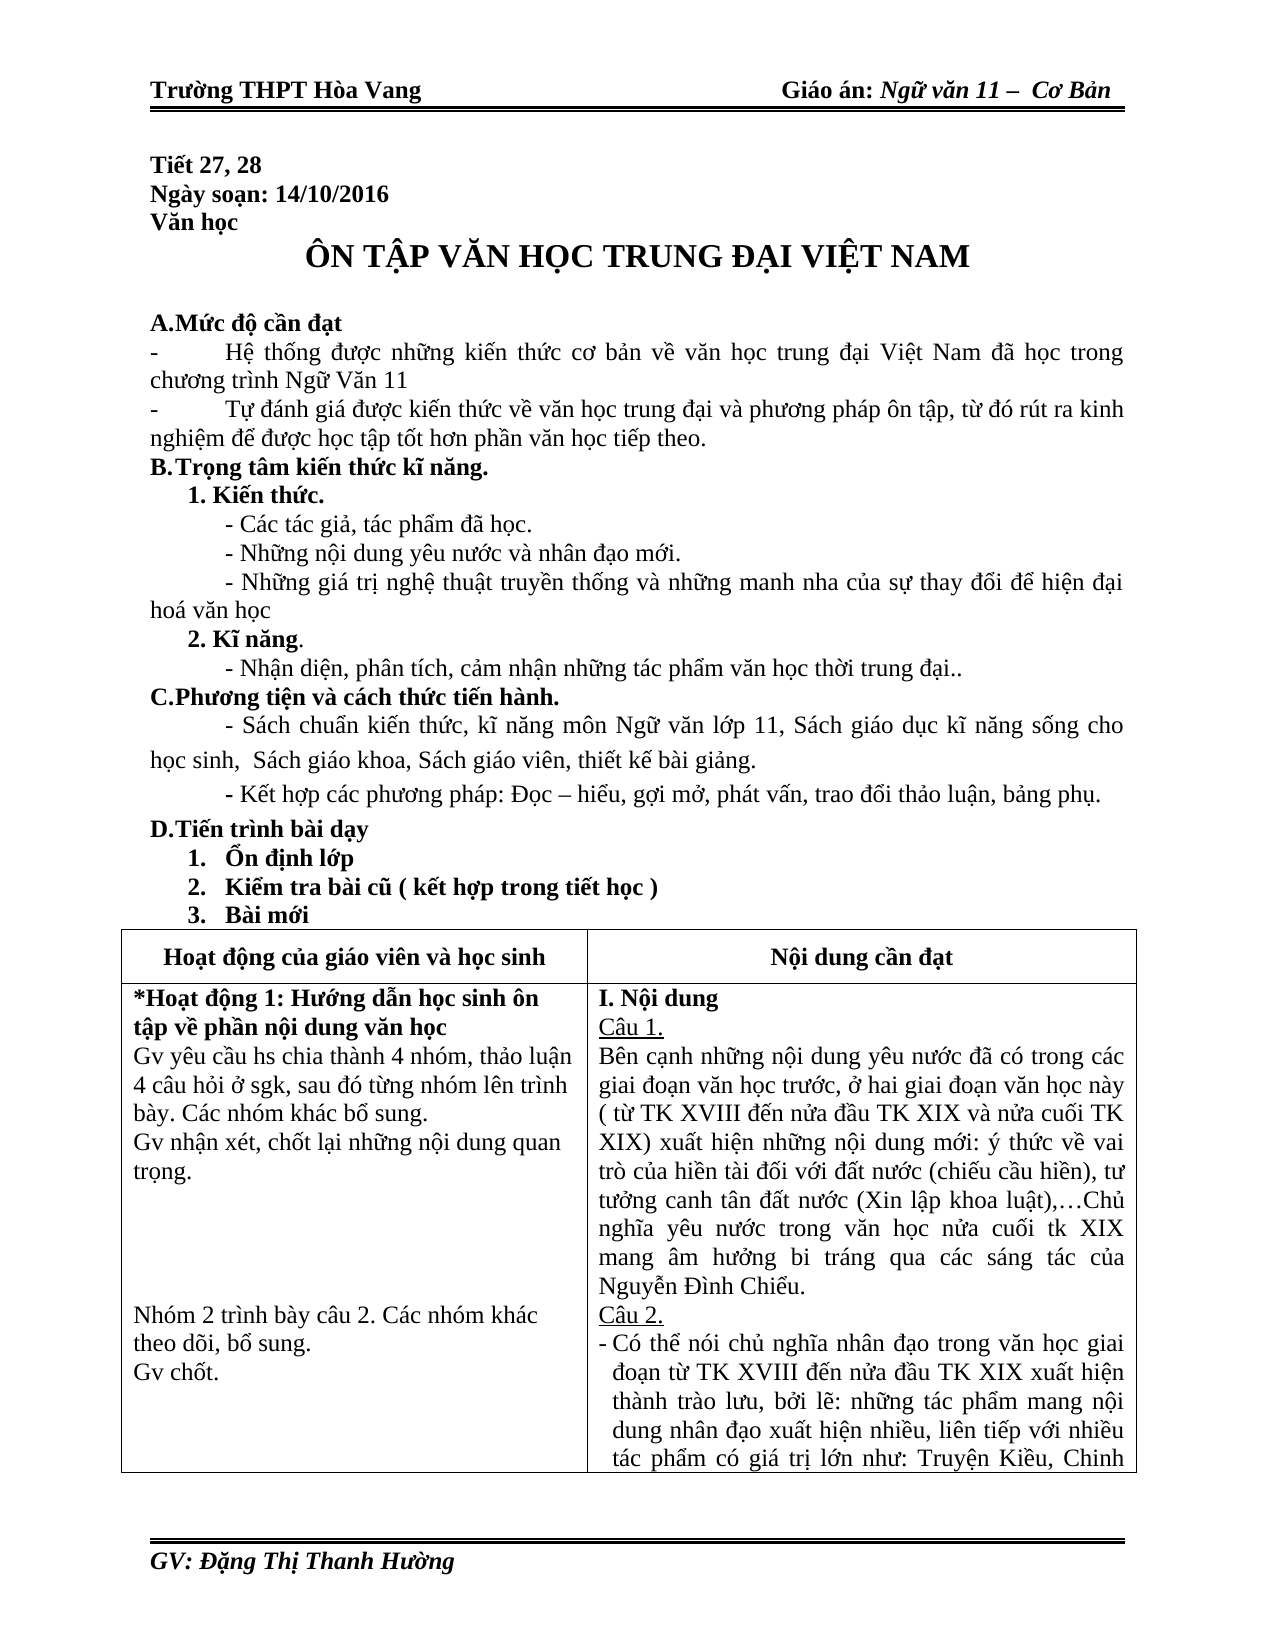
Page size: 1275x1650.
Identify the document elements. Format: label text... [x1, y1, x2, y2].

list Tiến trình bài dạy [150, 814, 1125, 843]
text ÔN TẬP VĂN HỌC TRUNG ĐẠI VIỆT NAM [150, 236, 1125, 274]
text - Kết hợp các phương pháp: Đọc – hiểu, gợi mở, phát vấn, trao đổi thảo luận, bảng phụ. [150, 779, 1125, 808]
table_header Nội dung cần đạt [588, 930, 1136, 982]
text - Các tác giả, tác phẩm đã học. [150, 509, 1125, 538]
list Trọng tâm kiến thức kĩ năng. [150, 452, 1125, 481]
text - Những giá trị nghệ thuật truyền thống và những manh nha của sự thay đổi để hiện đại hoá văn học [150, 567, 1125, 624]
text - Những nội dung yêu nước và nhân đạo mới. [150, 538, 1125, 567]
text Văn học [150, 207, 1125, 236]
list Hệ thống được những kiến thức cơ bản về văn học trung đại Việt Nam đã học trong chương trình Ngữ Văn 11 [150, 337, 1125, 394]
text - Nhận diện, phân tích, cảm nhận những tác phẩm văn học thời trung đại.. [150, 653, 1125, 682]
text 1. Kiến thức. [150, 481, 1125, 509]
text Tiết 27, 28 [150, 150, 1125, 179]
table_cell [588, 984, 1136, 1472]
list Bài mới [187, 900, 1125, 929]
list Phương tiện và cách thức tiến hành. [150, 682, 1125, 711]
table_header Hoạt động của giáo viên và học sinh [122, 930, 587, 982]
text - Sách chuẩn kiến thức, kĩ năng môn Ngữ văn lớp 11, Sách giáo dục kĩ năng sống cho học sinh, Sách giáo khoa, Sách giáo viên, thiết kế bài giảng. [150, 711, 1125, 774]
list Ổn định lớp [187, 843, 1125, 872]
list Kiểm tra bài cũ ( kết hợp trong tiết học ) [187, 872, 1125, 900]
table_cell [122, 984, 587, 1472]
text Ngày soạn: 14/10/2016 [150, 179, 1125, 207]
text 2. Kĩ năng. [150, 624, 1125, 653]
list Tự đánh giá được kiến thức về văn học trung đại và phương pháp ôn tập, từ đó rút ra kinh nghiệm để được học tập tốt hơn phần văn học tiếp theo. [150, 394, 1125, 452]
list Mức độ cần đạt [150, 308, 1125, 337]
